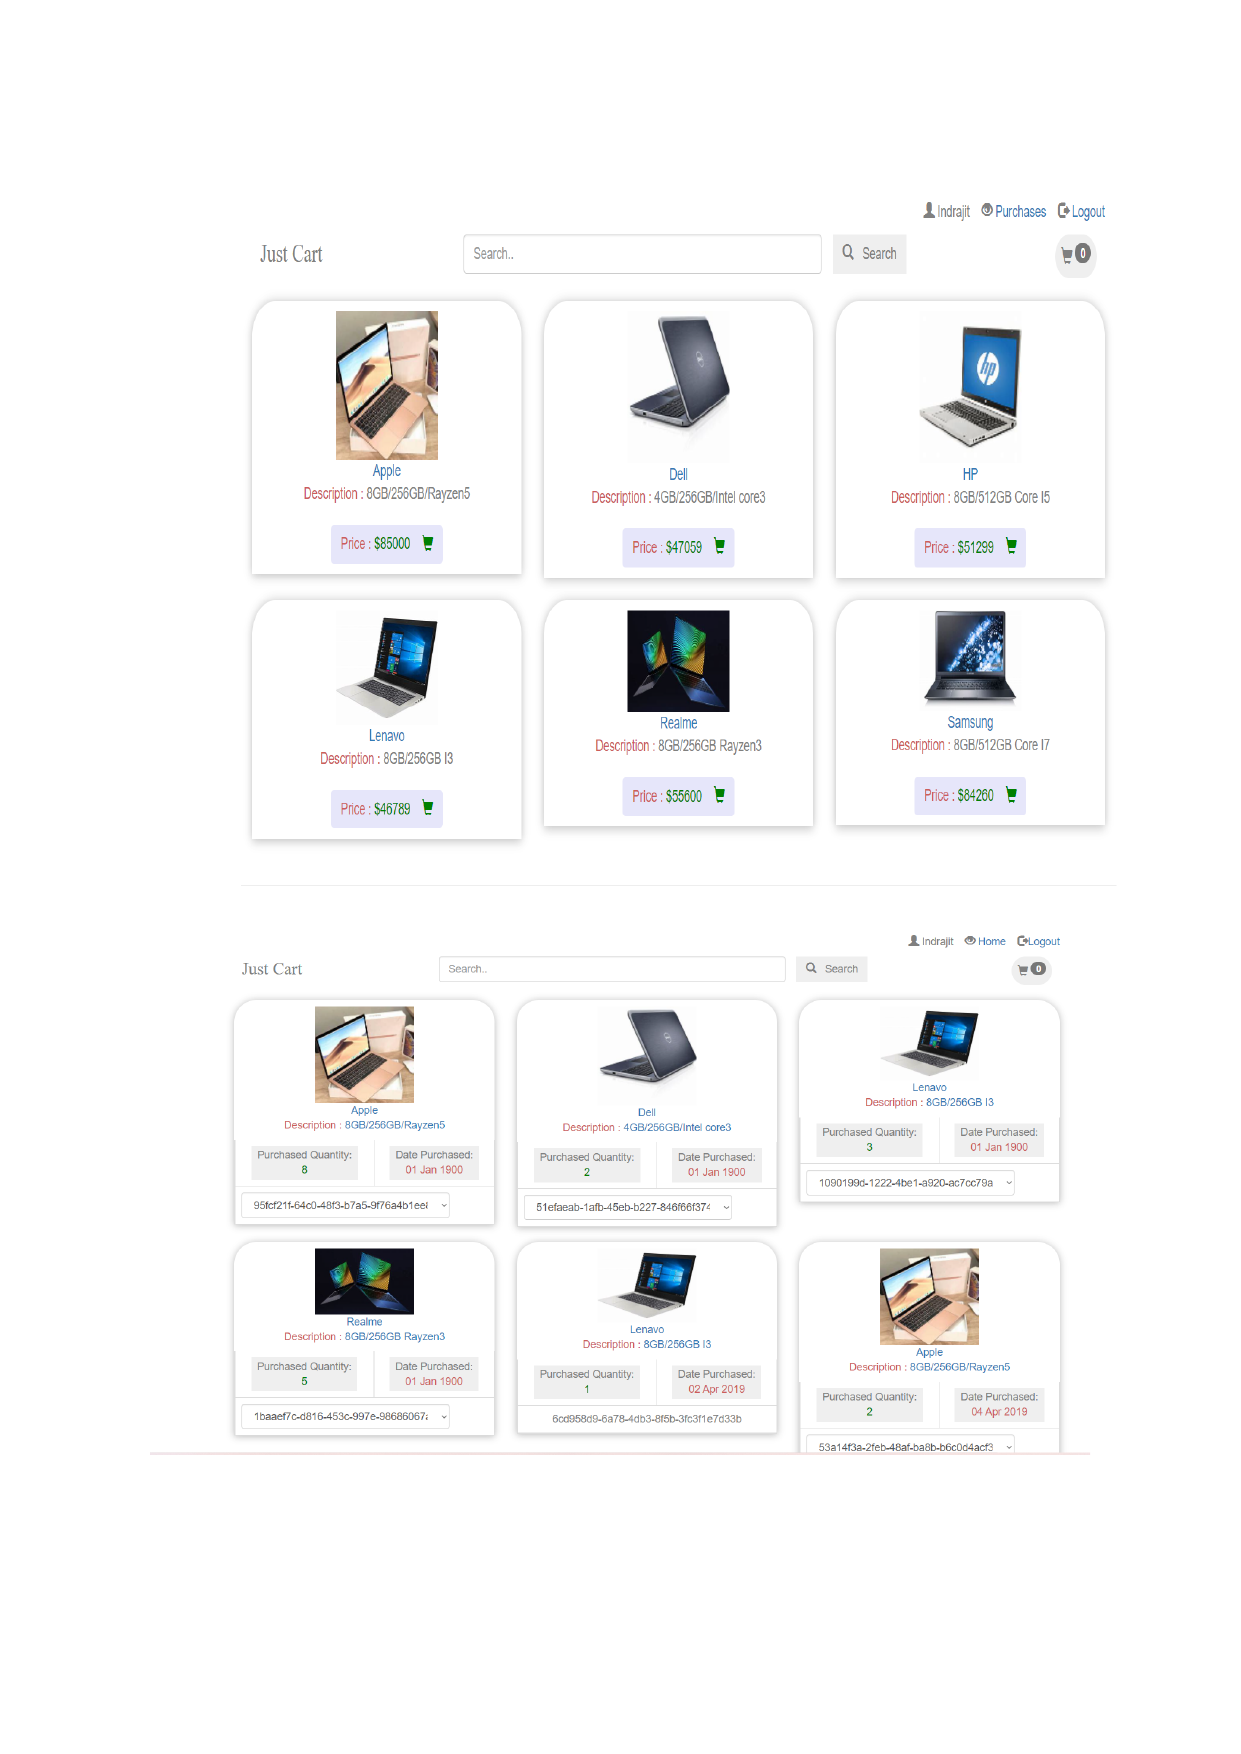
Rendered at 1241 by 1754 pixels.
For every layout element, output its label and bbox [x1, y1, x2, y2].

picture [150, 150, 1158, 900]
picture [150, 918, 1091, 1455]
